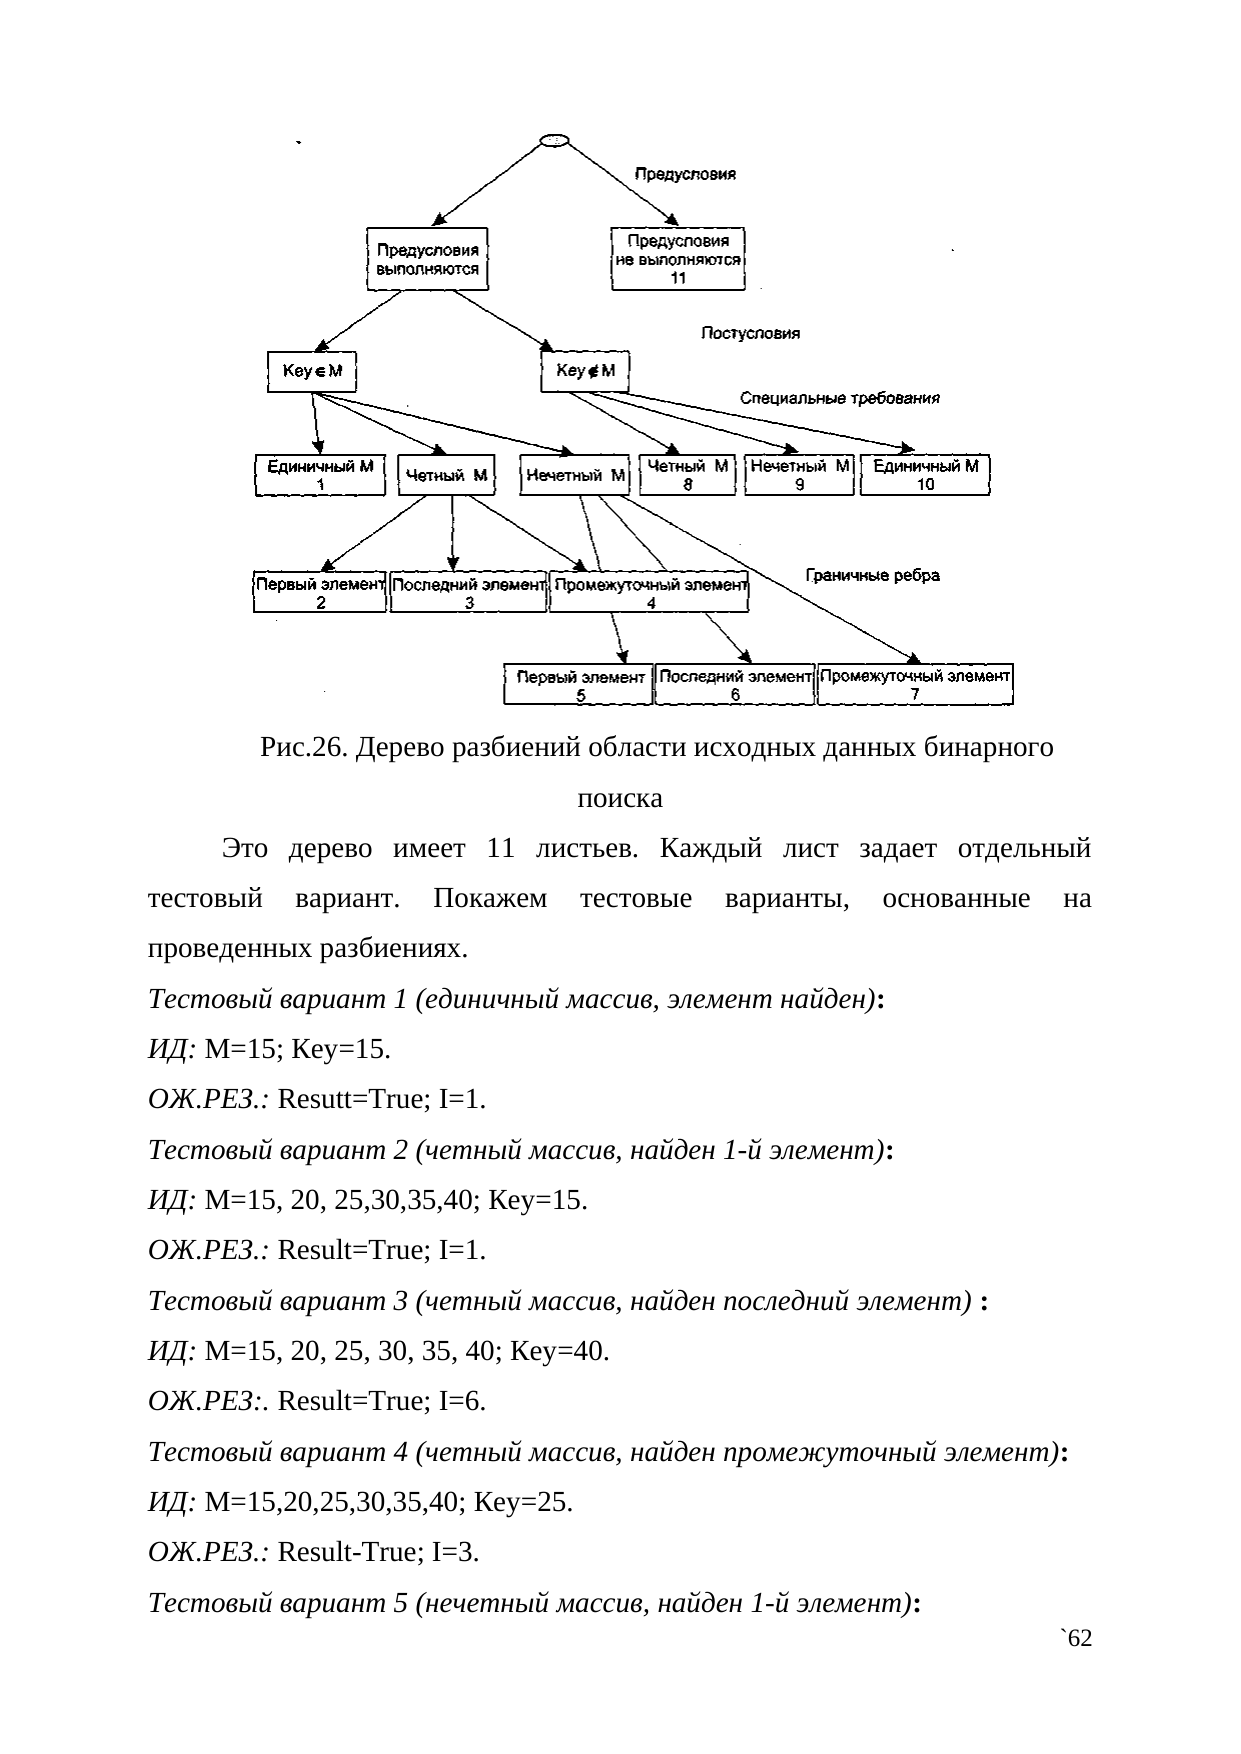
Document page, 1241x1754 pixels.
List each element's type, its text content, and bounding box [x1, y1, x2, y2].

text ИД: М=15, 20, 25,30,35,40; Кеу=15. [148, 1182, 1092, 1216]
text ОЖ.РЕЗ:. Result=True; I=6. [148, 1383, 1092, 1417]
text ОЖ.РЕЗ.: Result-True; I=3. [148, 1534, 1092, 1568]
text ИД: М=15,20,25,30,35,40; Кеу=25. [148, 1484, 1092, 1518]
text ИД: М=15; Кеу=15. [148, 1031, 1092, 1065]
text Это дерево имеет 11 листьев. Каждый лист задает отдельный тестовый вариант. Покажем тестовые варианты, основанные на проведенных разбиениях. [148, 830, 1092, 964]
text Тестовый вариант 4 (четный массив, найден промежуточный элемент): [148, 1434, 1092, 1467]
text Тестовый вариант 5 (нечетный массив, найден 1-й элемент): [148, 1585, 1092, 1618]
text Рис.26. Дерево разбиений области исходных данных бинарного поиска [148, 729, 1092, 813]
picture [221, 118, 1029, 715]
text Тестовый вариант 3 (четный массив, найден последний элемент) : [148, 1283, 1092, 1316]
text Тестовый вариант 2 (четный массив, найден 1-й элемент): [148, 1132, 1092, 1165]
text ОЖ.РЕЗ.: Result=True; I=1. [148, 1232, 1092, 1266]
text ОЖ.РЕЗ.: Resutt=True; I=1. [148, 1082, 1092, 1115]
text Тестовый вариант 1 (единичный массив, элемент найден): [148, 981, 1092, 1014]
text ИД: М=15, 20, 25, 30, 35, 40; Кеу=40. [148, 1333, 1092, 1367]
